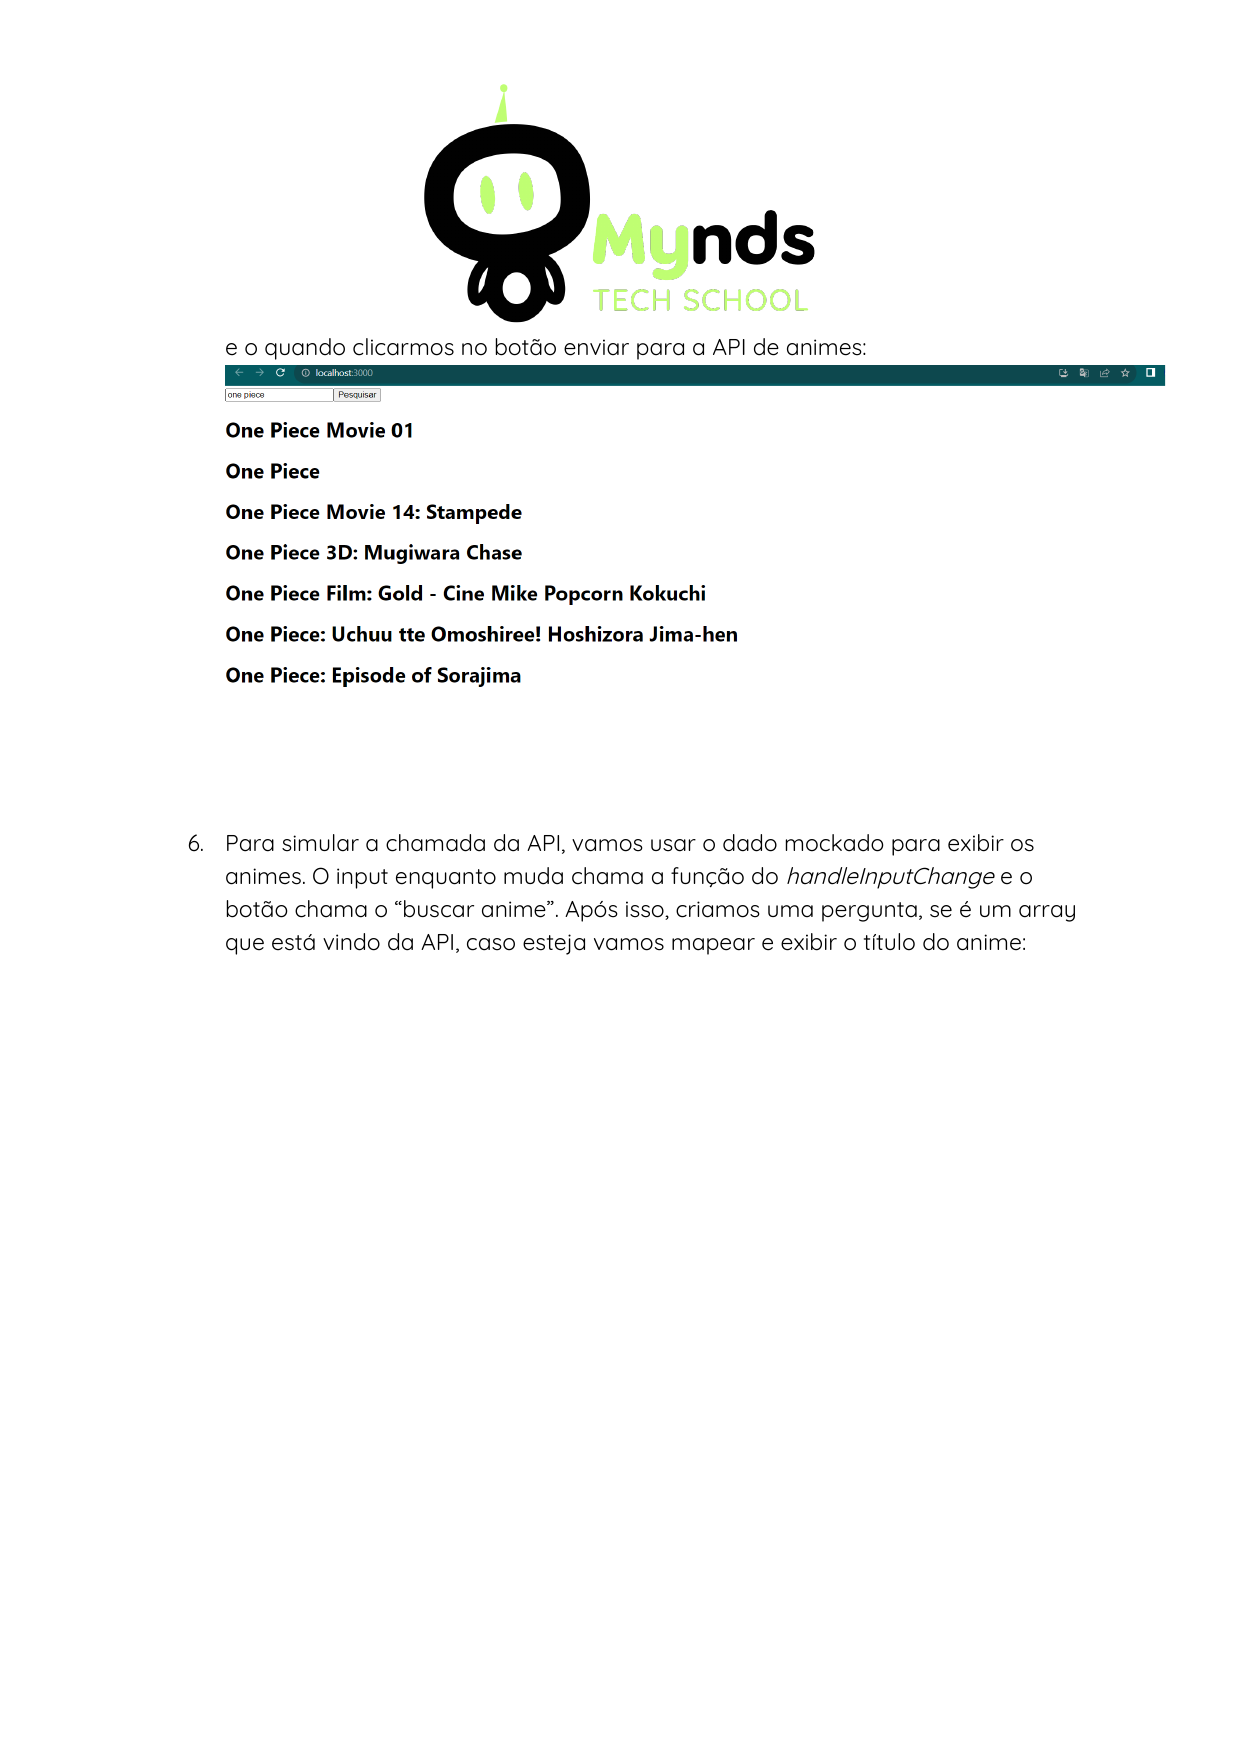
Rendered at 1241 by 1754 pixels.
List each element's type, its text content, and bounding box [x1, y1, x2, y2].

list Para simular a chamada da API, vamos usar o dado mockado para exibir os animes. O input enquanto muda chama a função do handleInputChange e o botão chama o “buscar anime”. Após isso, criamos uma pergunta, se é um array que está vindo da API, caso esteja vamos mapear e exibir o título do anime: [187, 829, 1090, 956]
picture [415, 75, 825, 329]
picture [225, 365, 1166, 792]
